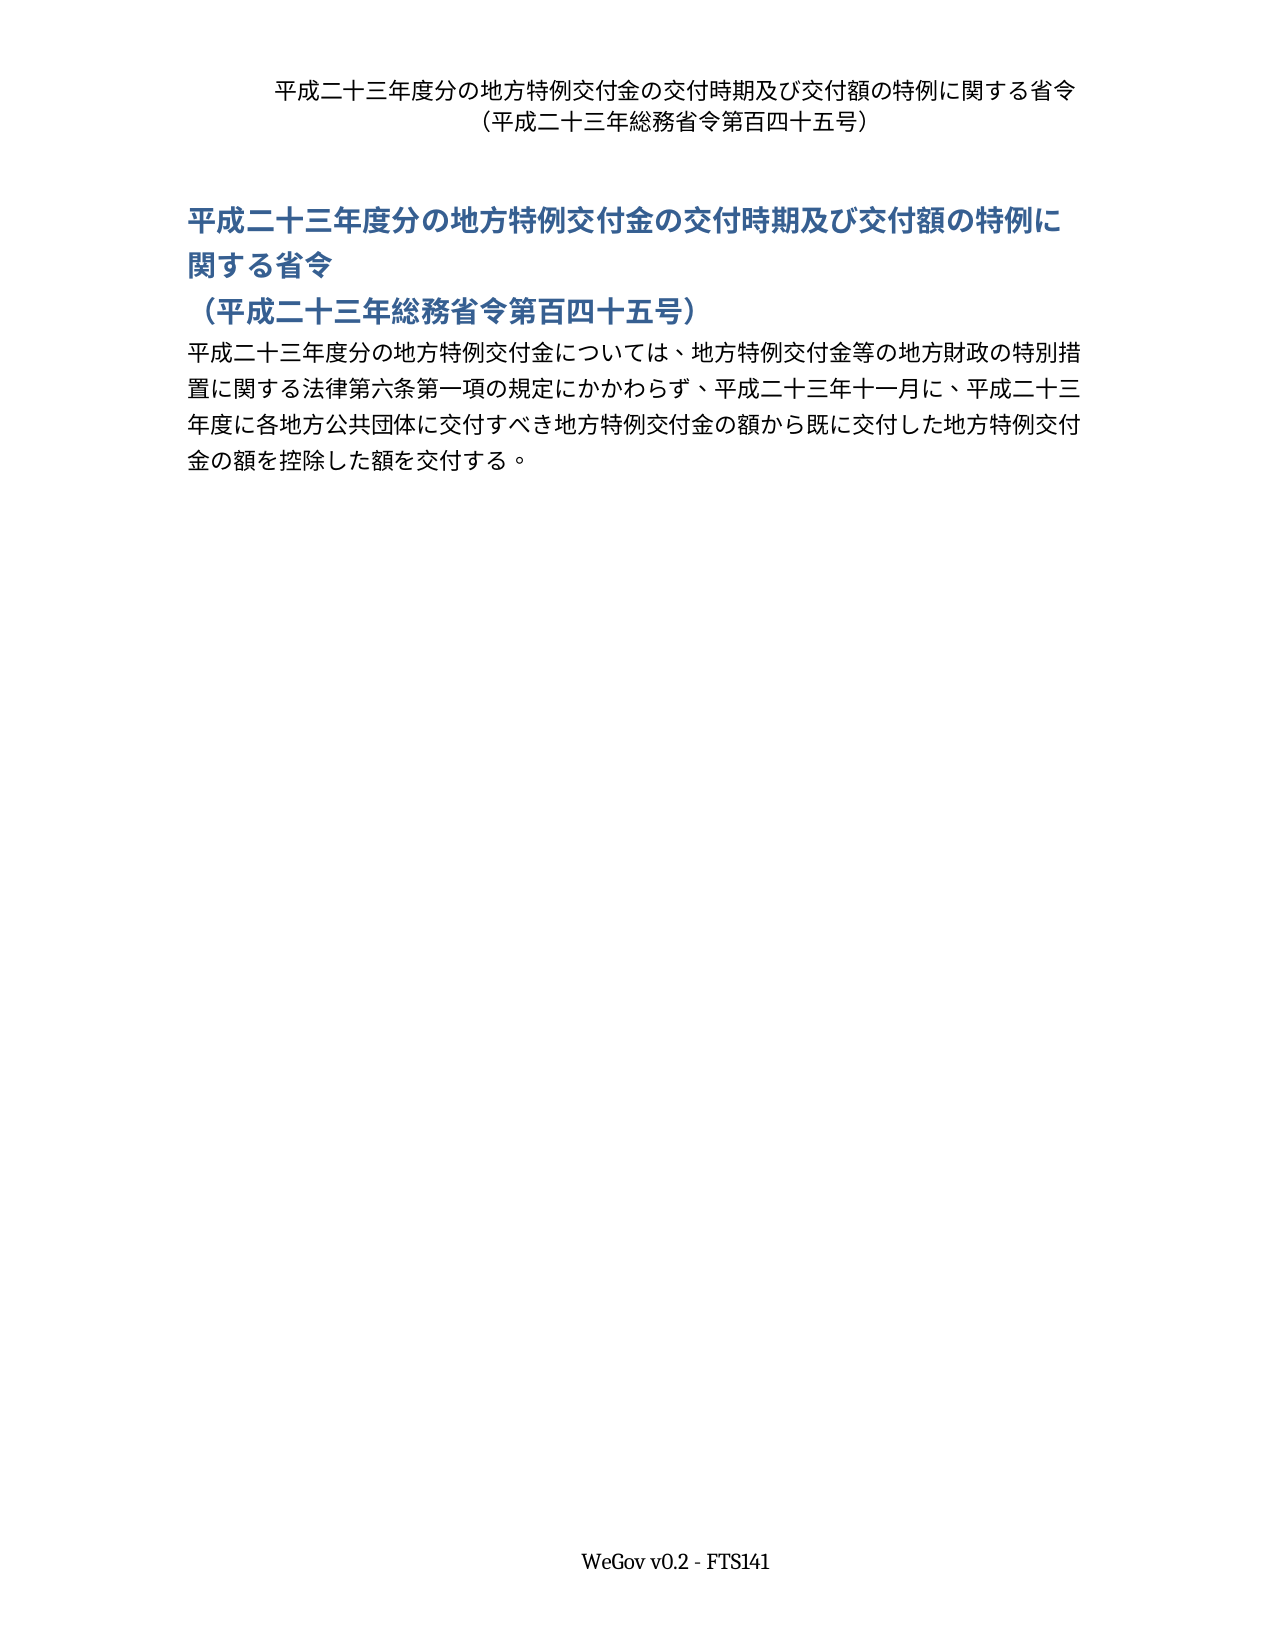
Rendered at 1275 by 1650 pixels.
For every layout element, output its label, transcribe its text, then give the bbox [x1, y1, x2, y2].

text 平成二十三年度分の地方特例交付金については、地方特例交付金等の地方財政の特別措置に関する法律第六条第一項の規定にかかわらず、平成二十三年十一月に、平成二十三年度に各地方公共団体に交付すべき地方特例交付金の額から既に交付した地方特例交付金の額を控除した額を交付する。 [187, 337, 1087, 476]
subtitle 平成二十三年度分の地方特例交付金の交付時期及び交付額の特例に関する省令 （平成二十三年総務省令第百四十五号） [187, 200, 1087, 331]
